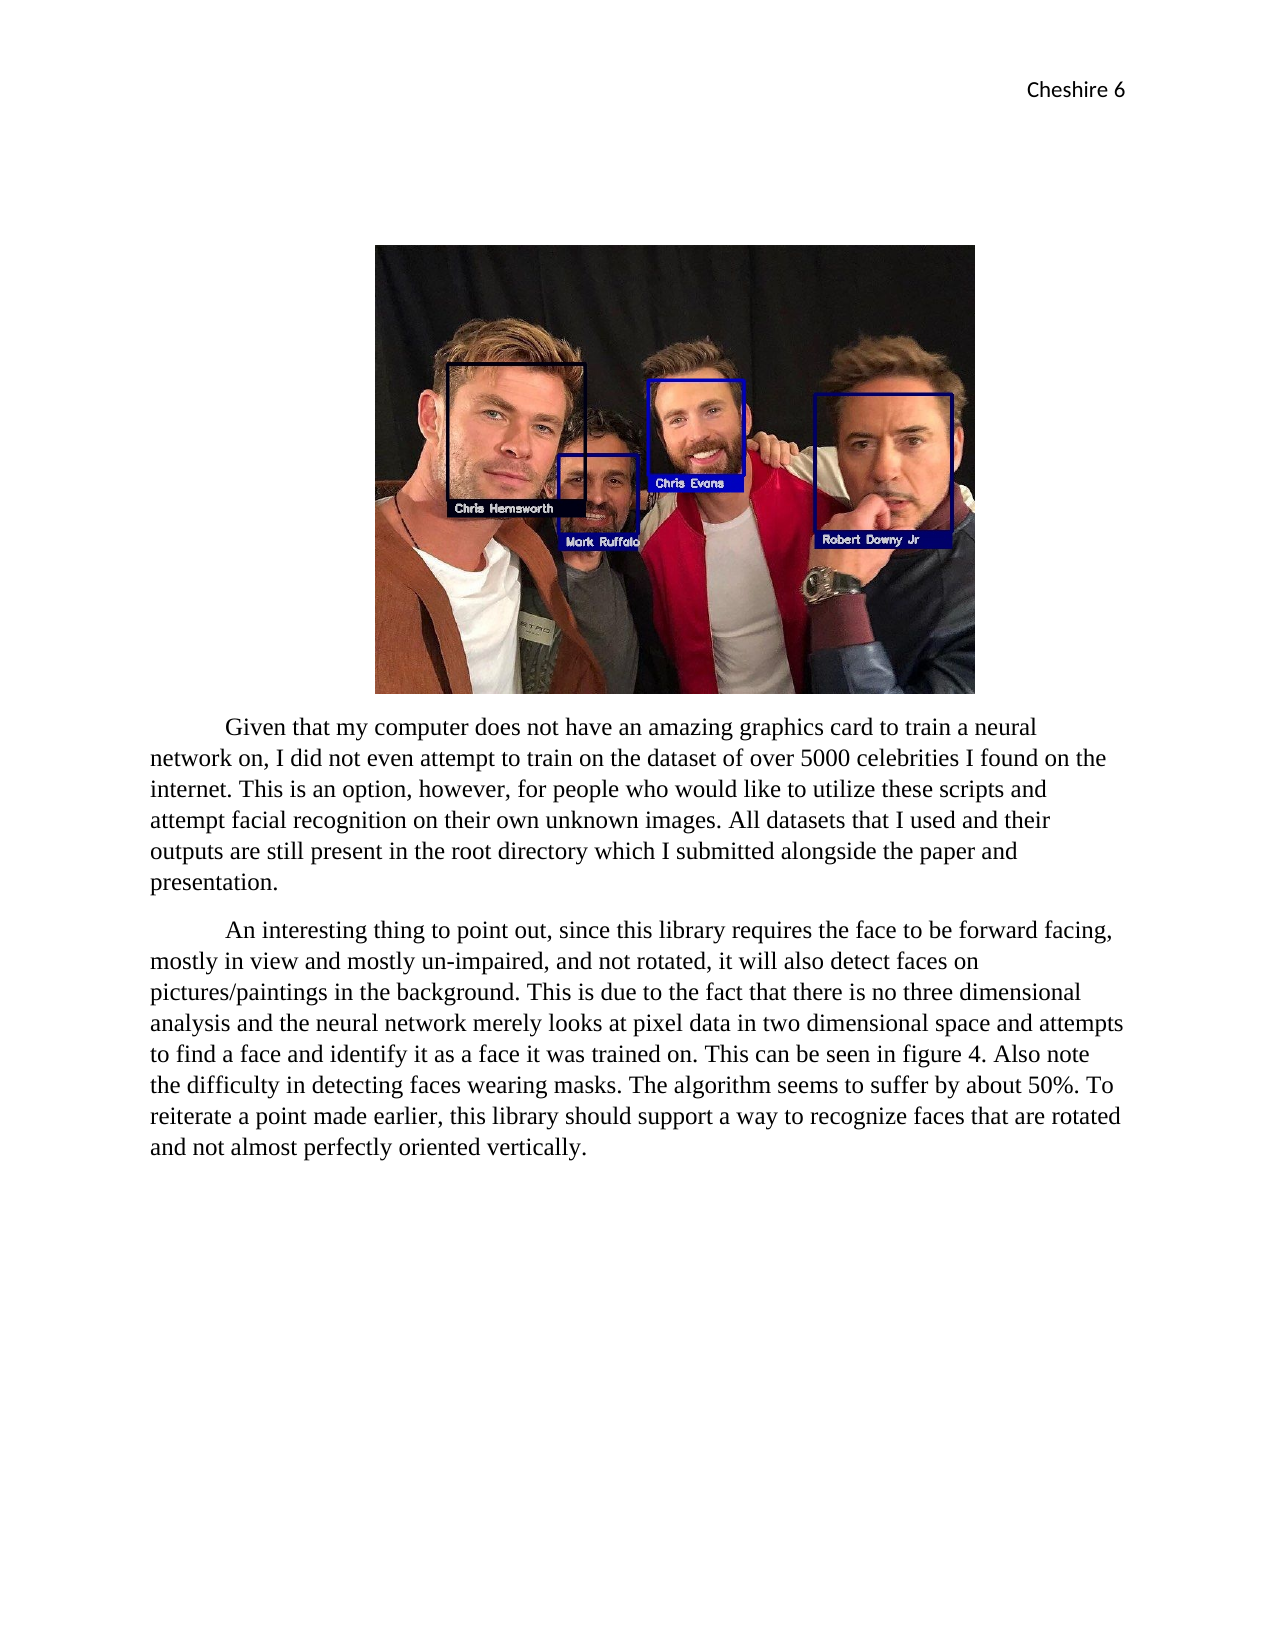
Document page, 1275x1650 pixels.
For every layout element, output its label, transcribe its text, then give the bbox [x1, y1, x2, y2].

text An interesting thing to point out, since this library requires the face to be forward facing, mostly in view and mostly un-impaired, and not rotated, it will also detect faces on pictures/paintings in the background. This is due to the fact that there is no three dimensional analysis and the neural network merely looks at pixel data in two dimensional space and attempts to find a face and identify it as a face it was trained on. This can be seen in figure 4. Also note the difficulty in detecting faces wearing masks. The algorithm seems to suffer by about 50%. To reiterate a point made earlier, this library should support a way to recognize faces that are rotated and not almost perfectly oriented vertically. [150, 915, 1125, 1161]
picture [375, 245, 975, 694]
text Given that my computer does not have an amazing graphics card to train a neural network on, I did not even attempt to train on the dataset of over 5000 celebrities I found on the internet. This is an option, however, for people who would like to utilize these scripts and attempt facial recognition on their own unknown images. All datasets that I used and their outputs are still present in the root directory which I submitted alongside the paper and presentation. [150, 712, 1125, 896]
